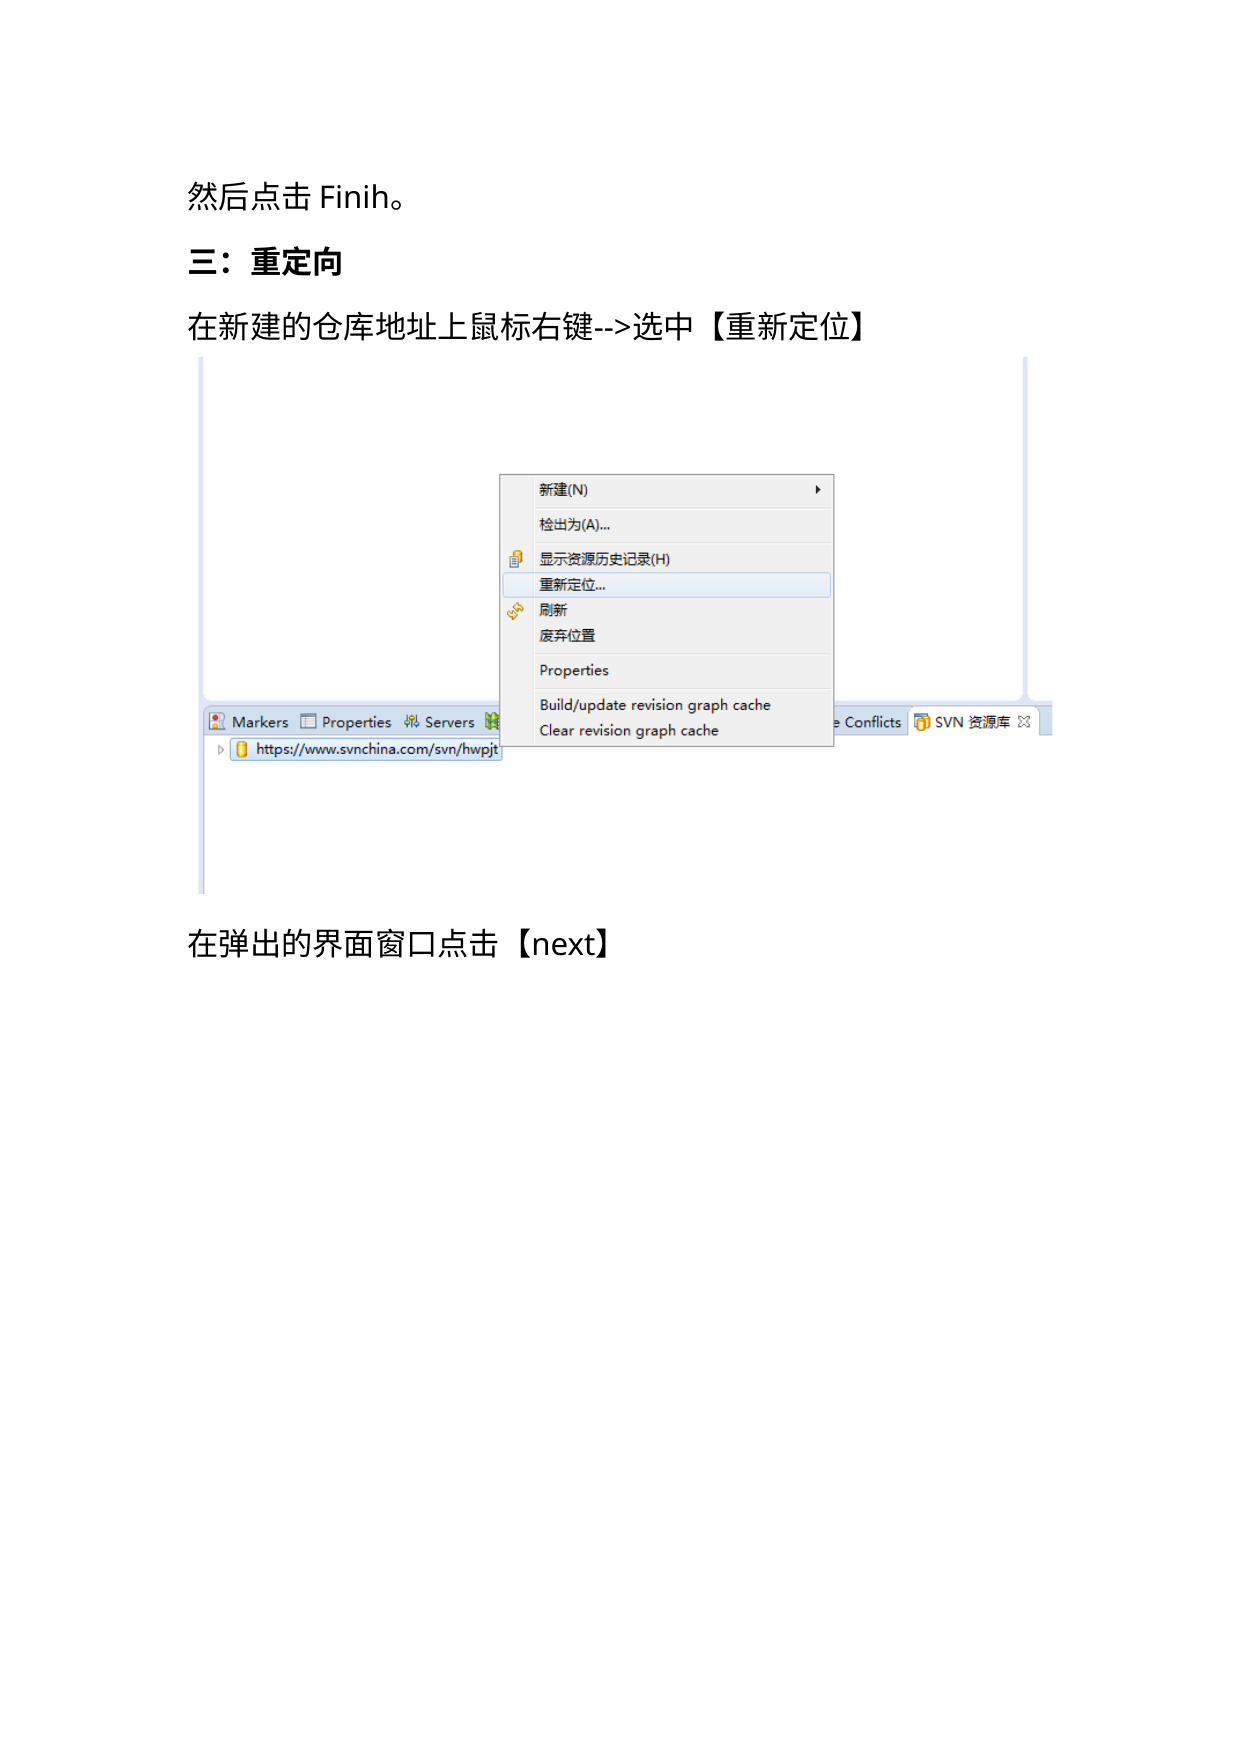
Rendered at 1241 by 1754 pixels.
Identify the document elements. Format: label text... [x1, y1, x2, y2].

text 三：重定向 [187, 227, 1053, 292]
text 然后点击Finih。 [187, 162, 1053, 227]
text 在新建的仓库地址上鼠标右键-->选中【重新定位】 [187, 292, 1053, 357]
picture [187, 357, 1053, 894]
text 在弹出的界面窗口点击【next】 [187, 909, 1053, 974]
